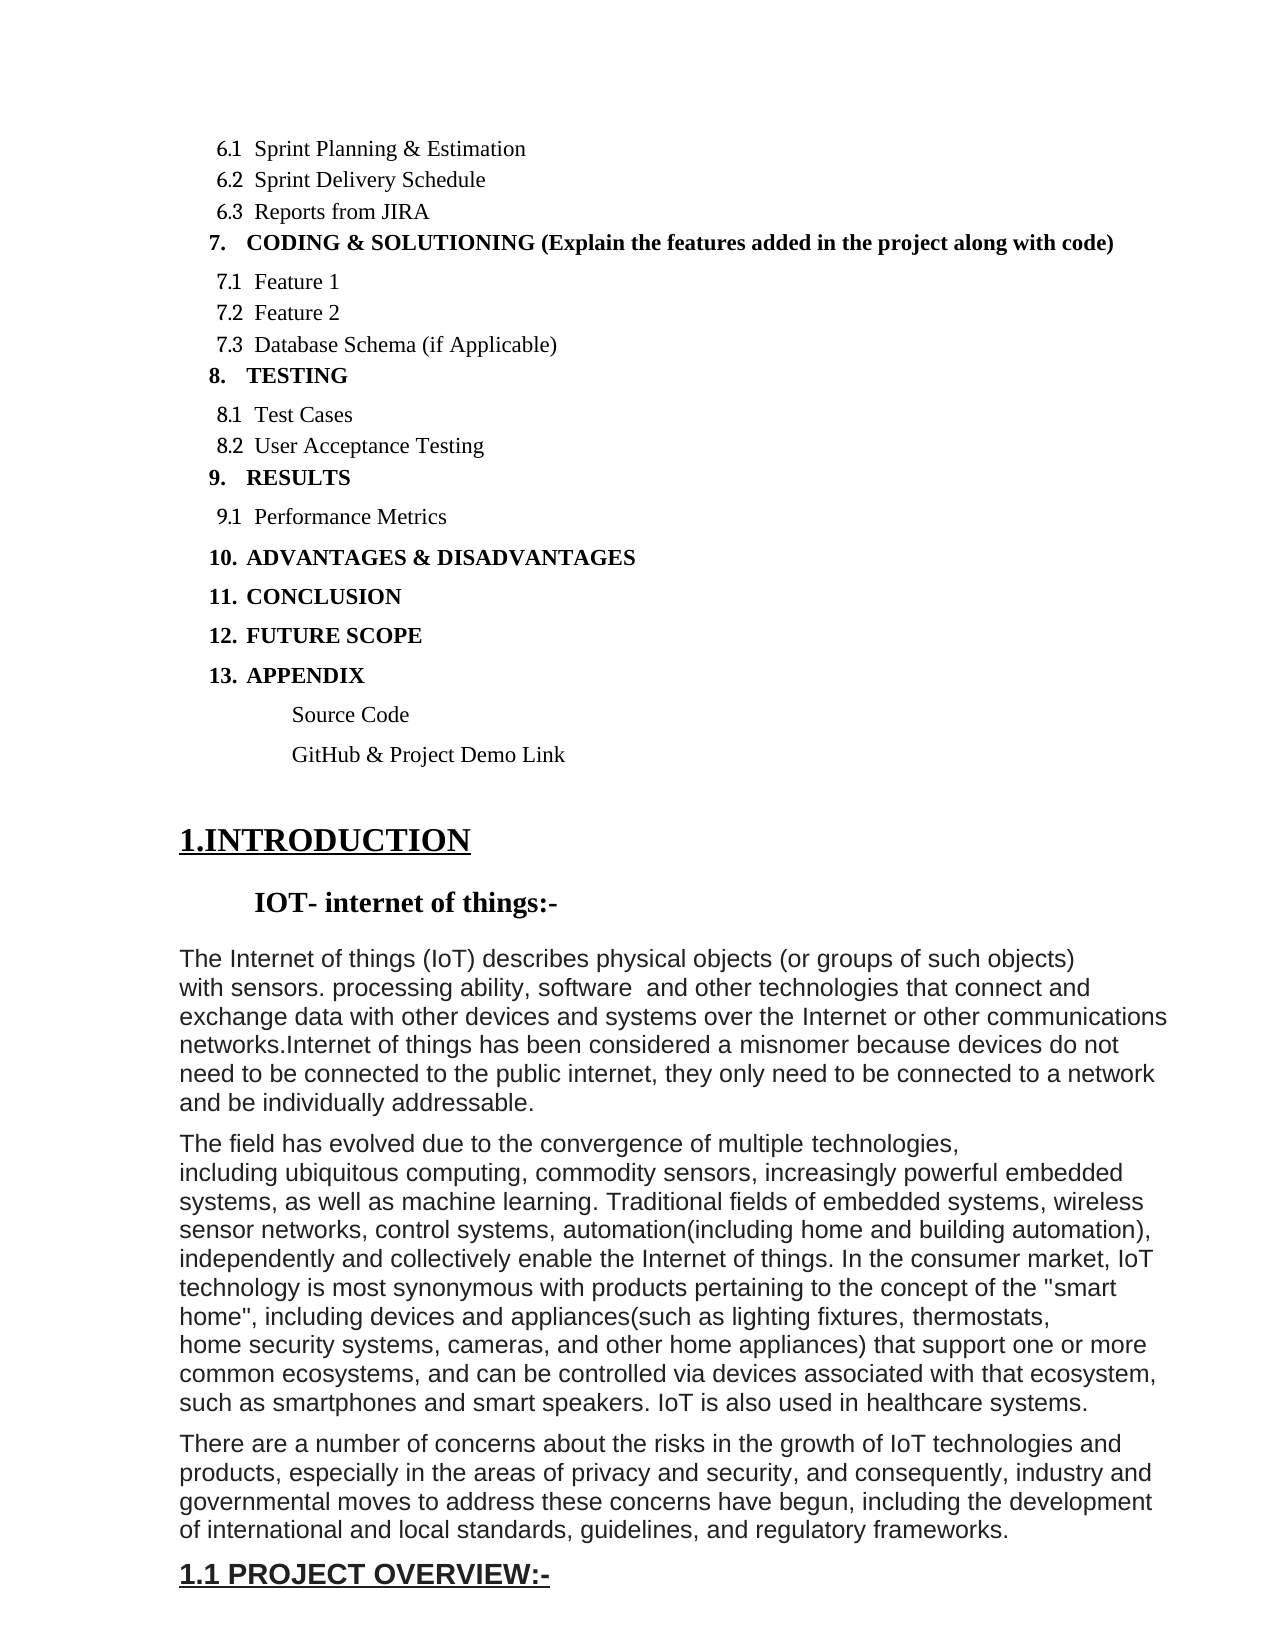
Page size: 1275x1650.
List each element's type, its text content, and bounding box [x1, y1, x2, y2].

list TESTING [209, 362, 1171, 388]
list Test Cases [217, 401, 1171, 428]
text There are a number of concerns about the risks in the growth of IoT technologies and products, especially in the areas of privacy and security, and consequently, industry and governmental moves to address these concerns have begun, including the development of international and local standards, guidelines, and regulatory frameworks. [179, 1429, 1171, 1544]
text 1.1 PROJECT OVERVIEW:- [179, 1557, 1171, 1590]
list RESULTS [209, 463, 1171, 490]
list Feature 2 [217, 299, 1171, 327]
list GitHub & Project Demo Link [254, 741, 1171, 767]
list User Acceptance Testing [217, 432, 1171, 459]
list Sprint Delivery Schedule [217, 167, 1171, 194]
list FUTURE SCOPE [209, 623, 1171, 649]
list IOT- internet of things:- [254, 885, 1171, 918]
list APPENDIX [209, 662, 1171, 688]
list Feature 1 [217, 268, 1171, 295]
list CODING & SOLUTIONING (Explain the features added in the project along with code) [209, 229, 1171, 255]
text The Internet of things (IoT) describes physical objects (or groups of such objects) with sensors. processing ability, software and other technologies that connect and exchange data with other devices and systems over the Internet or other communications networks.Internet of things has been considered a misnomer because devices do not need to be connected to the public internet, they only need to be connected to a network and be individually addressable. [179, 944, 1171, 1117]
text 1.INTRODUCTION [179, 820, 1171, 858]
list Source Code [254, 702, 1171, 728]
list Performance Metrics [217, 503, 1171, 530]
list Database Schema (if Applicable) [217, 331, 1171, 358]
list Reports from JIRA [217, 198, 1171, 225]
text The field has evolved due to the convergence of multiple technologies, including ubiquitous computing, commodity sensors, increasingly powerful embedded systems, as well as machine learning. Traditional fields of embedded systems, wireless sensor networks, control systems, automation(including home and building automation), independently and collectively enable the Internet of things. In the consumer market, IoT technology is most synonymous with products pertaining to the concept of the "smart home", including devices and appliances(such as lighting fixtures, thermostats, home security systems, cameras, and other home appliances) that support one or more common ecosystems, and can be controlled via devices associated with that ecosystem, such as smartphones and smart speakers. IoT is also used in healthcare systems. [179, 1129, 1171, 1417]
list ADVANTAGES & DISADVANTAGES [209, 544, 1171, 570]
list CONCLUSION [209, 583, 1171, 609]
list Sprint Planning & Estimation [217, 135, 1171, 162]
